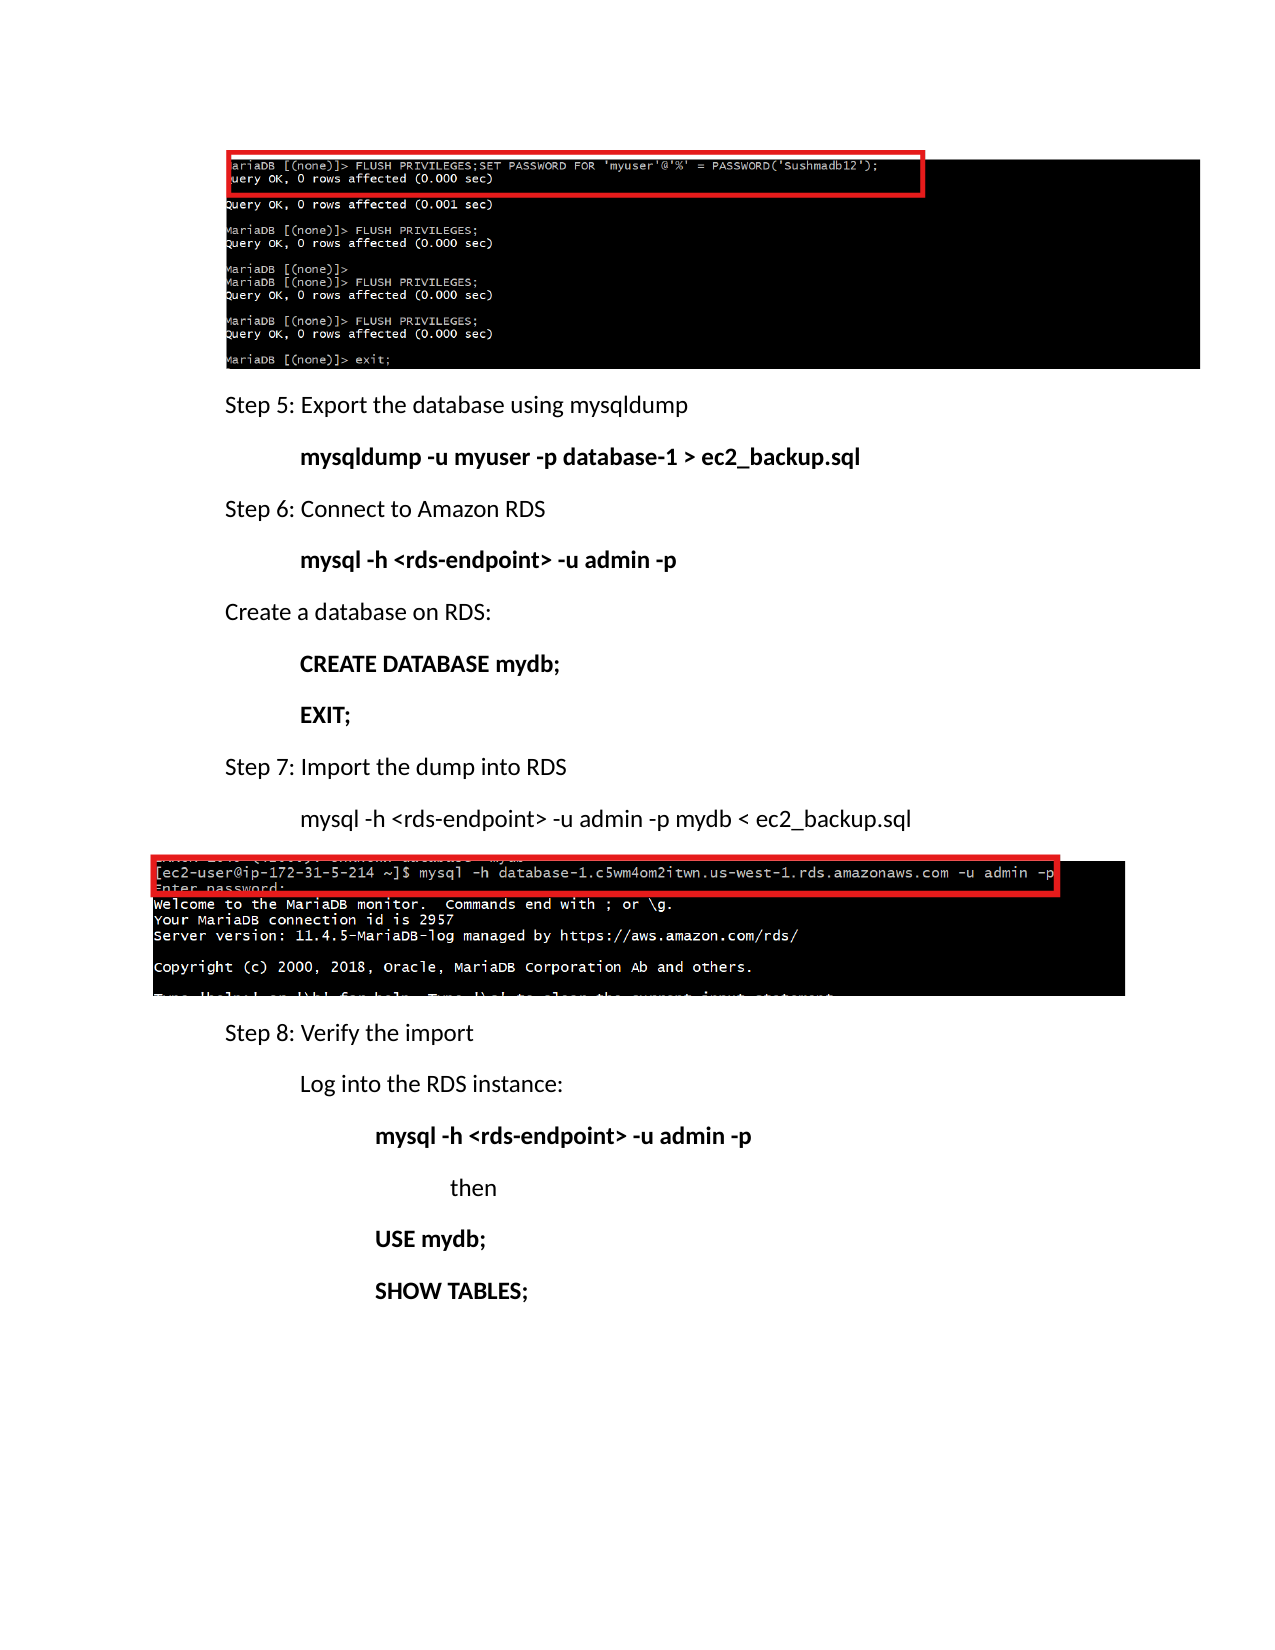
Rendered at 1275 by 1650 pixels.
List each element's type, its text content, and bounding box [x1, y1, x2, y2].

text EXIT; [225, 699, 1125, 730]
text CREATE DATABASE mydb; [225, 648, 1125, 678]
text Step 6: Connect to Amazon RDS [225, 493, 1125, 523]
text mysql -h <rds-endpoint> -u admin -p mydb < ec2_backup.sql [225, 803, 1125, 833]
text then [225, 1172, 1125, 1202]
text Create a database on RDS: [225, 596, 1125, 627]
text USE mydb; [225, 1224, 1125, 1254]
text mysqldump -u myuser -p database-1 > ec2_backup.sql [225, 441, 1125, 472]
picture [225, 150, 1200, 369]
picture [150, 854, 1125, 996]
text mysql -h <rds-endpoint> -u admin -p [225, 1120, 1125, 1151]
text Step 7: Import the dump into RDS [225, 751, 1125, 782]
text Step 8: Verify the import [225, 1017, 1125, 1047]
text SHOW TABLES; [300, 1275, 1125, 1306]
text Log into the RDS instance: [225, 1069, 1125, 1099]
text mysql -h <rds-endpoint> -u admin -p [225, 544, 1125, 575]
text Step 5: Export the database using mysqldump [225, 389, 1125, 420]
